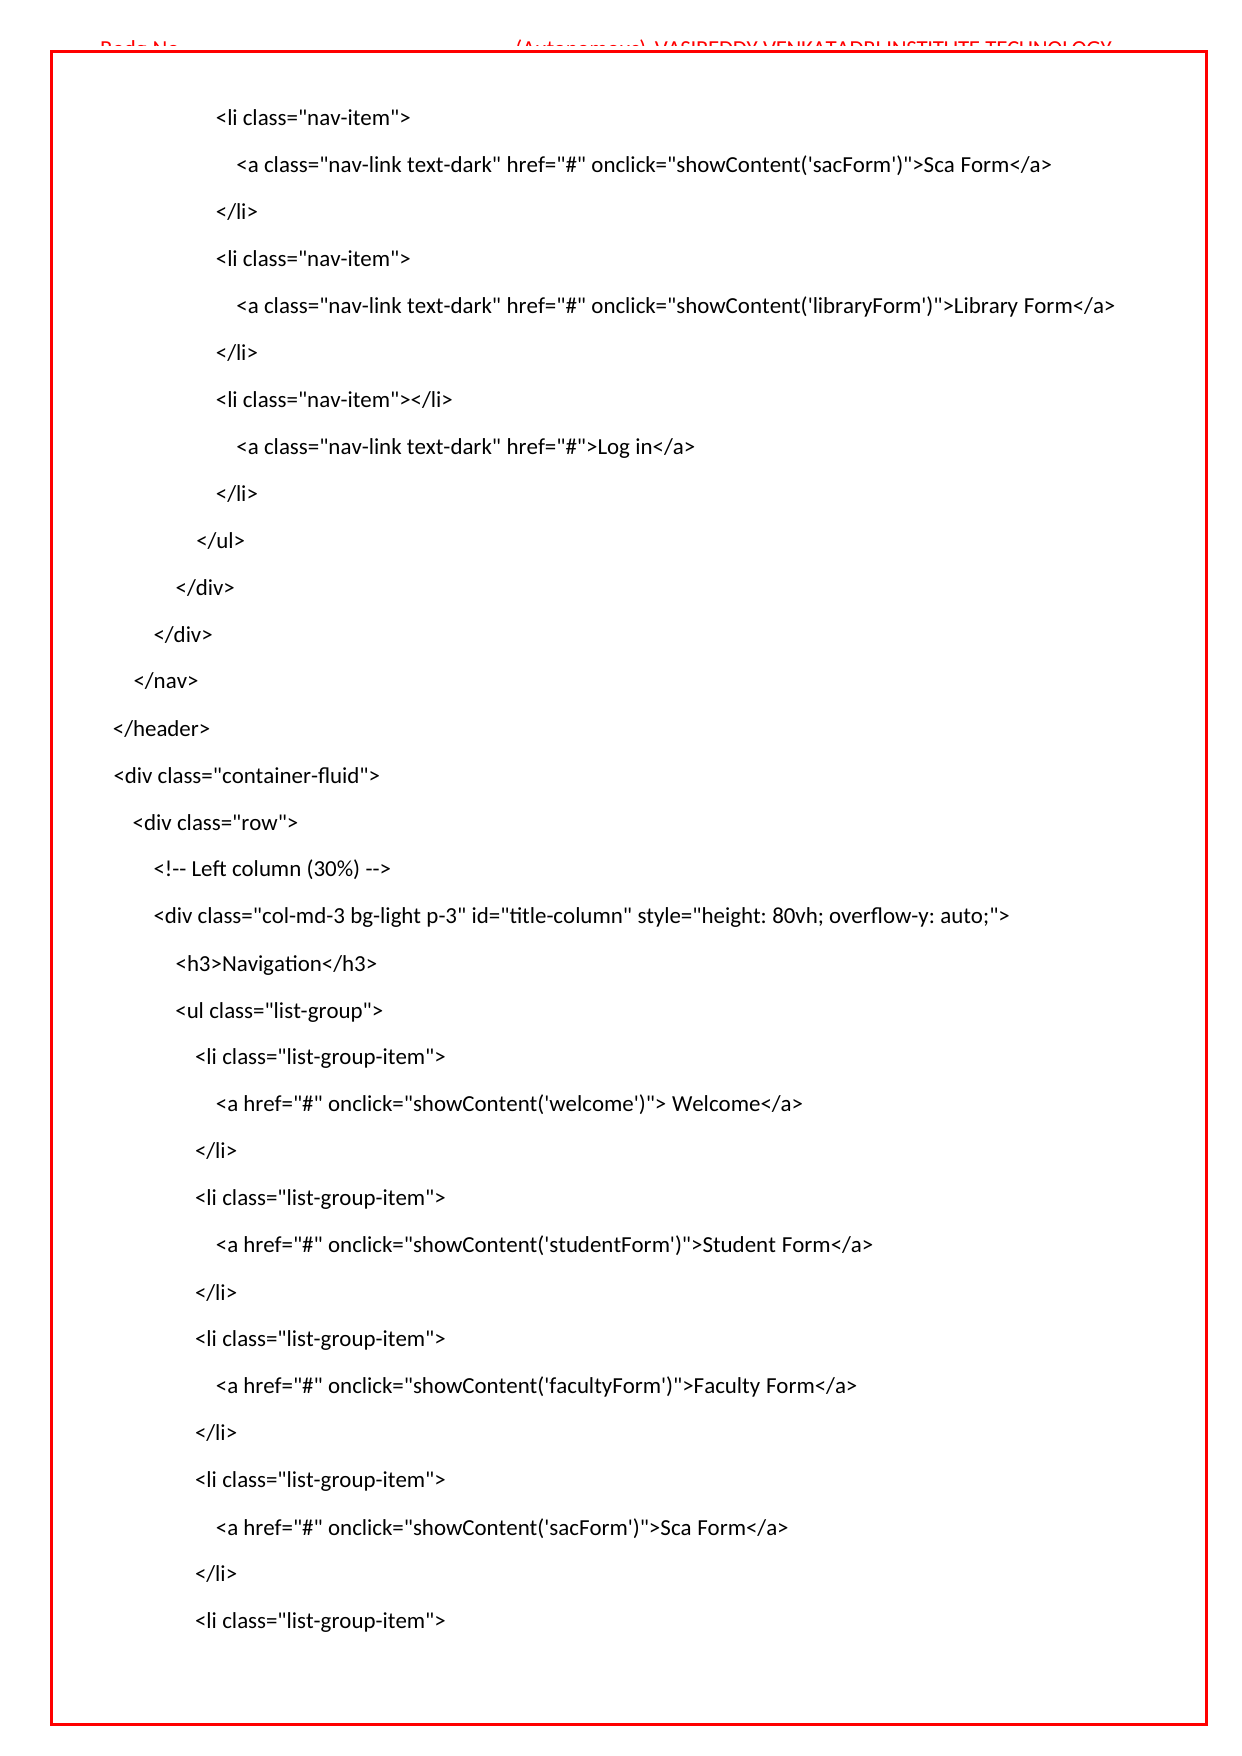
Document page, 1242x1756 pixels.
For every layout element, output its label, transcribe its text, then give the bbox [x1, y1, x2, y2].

text </li> [216, 338, 1205, 366]
text </div> [56, 573, 235, 601]
text </nav> [110, 667, 221, 695]
text <a href="#" onclick="showContent('sacForm')">Sca Form</a> [216, 1513, 1205, 1541]
text <li class="list-group-item"> [195, 1606, 1205, 1634]
text </li> [195, 1418, 1205, 1446]
text </li> [216, 479, 1205, 507]
text <li class="nav-item"> [216, 244, 1205, 272]
text <ul class="list-group"> [56, 996, 383, 1024]
text </li> [216, 197, 1205, 225]
text <div class="row"> [132, 808, 1205, 836]
text <div class="col-md-3 bg-light p-3" id="title-column" style="height: 80vh; overflow-y: auto;"> [153, 902, 1205, 930]
text <h3>Navigation</h3> [56, 949, 377, 977]
text <a href="#" onclick="showContent('welcome')"> Welcome</a> [216, 1089, 1205, 1118]
text </ul> [56, 526, 245, 554]
text </header> [110, 714, 212, 742]
text <a class="nav-link text-dark" href="#" onclick="showContent('sacForm')">Sca Form</a> [236, 150, 1205, 178]
text <li class="list-group-item"> [195, 1324, 1205, 1353]
text <li class="list-group-item"> [195, 1183, 1205, 1211]
text </li> [195, 1137, 1205, 1165]
text <div class="container-fluid"> [56, 761, 380, 789]
text <li class="nav-item"> [216, 103, 1205, 131]
text <a href="#" onclick="showContent('studentForm')">Student Form</a> [216, 1231, 1205, 1258]
text <a class="nav-link text-dark" href="#">Log in</a> [236, 432, 1205, 460]
text <!-- Left column (30%) --> [153, 854, 1205, 883]
text <li class="list-group-item"> [195, 1466, 1205, 1493]
text <a class="nav-link text-dark" href="#" onclick="showContent('libraryForm')">Library Form</a> [236, 291, 1205, 319]
text <a href="#" onclick="showContent('facultyForm')">Faculty Form</a> [216, 1371, 1205, 1399]
text </div> [153, 620, 1205, 648]
text </li> [195, 1559, 1205, 1587]
text <li class="list-group-item"> [195, 1042, 1205, 1071]
text </li> [195, 1278, 1205, 1306]
text <li class="nav-item"></li> [216, 385, 1205, 413]
